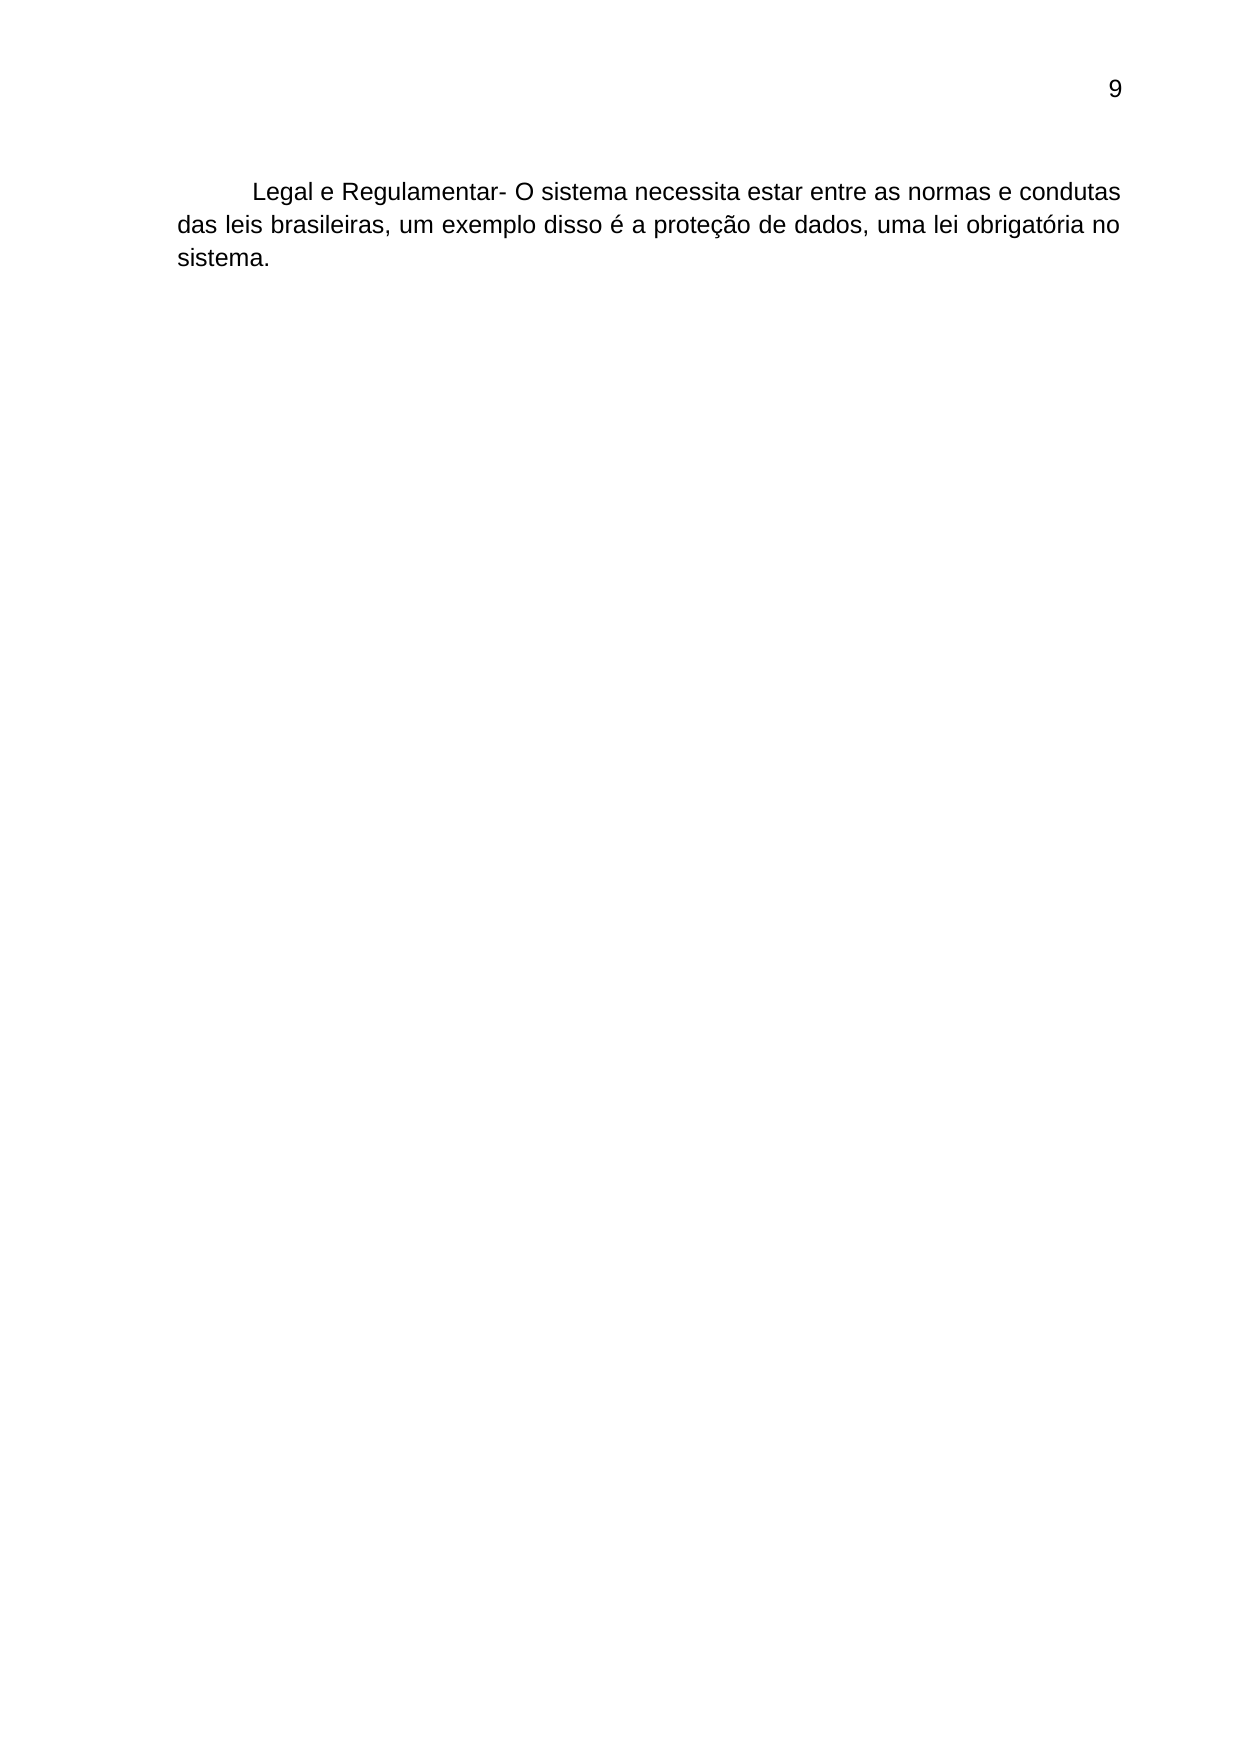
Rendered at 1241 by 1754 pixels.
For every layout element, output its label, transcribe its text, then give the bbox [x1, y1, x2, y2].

text Legal e Regulamentar- O sistema necessita estar entre as normas e condutas das leis brasileiras, um exemplo disso é a proteção de dados, uma lei obrigatória no sistema. [177, 177, 1122, 272]
